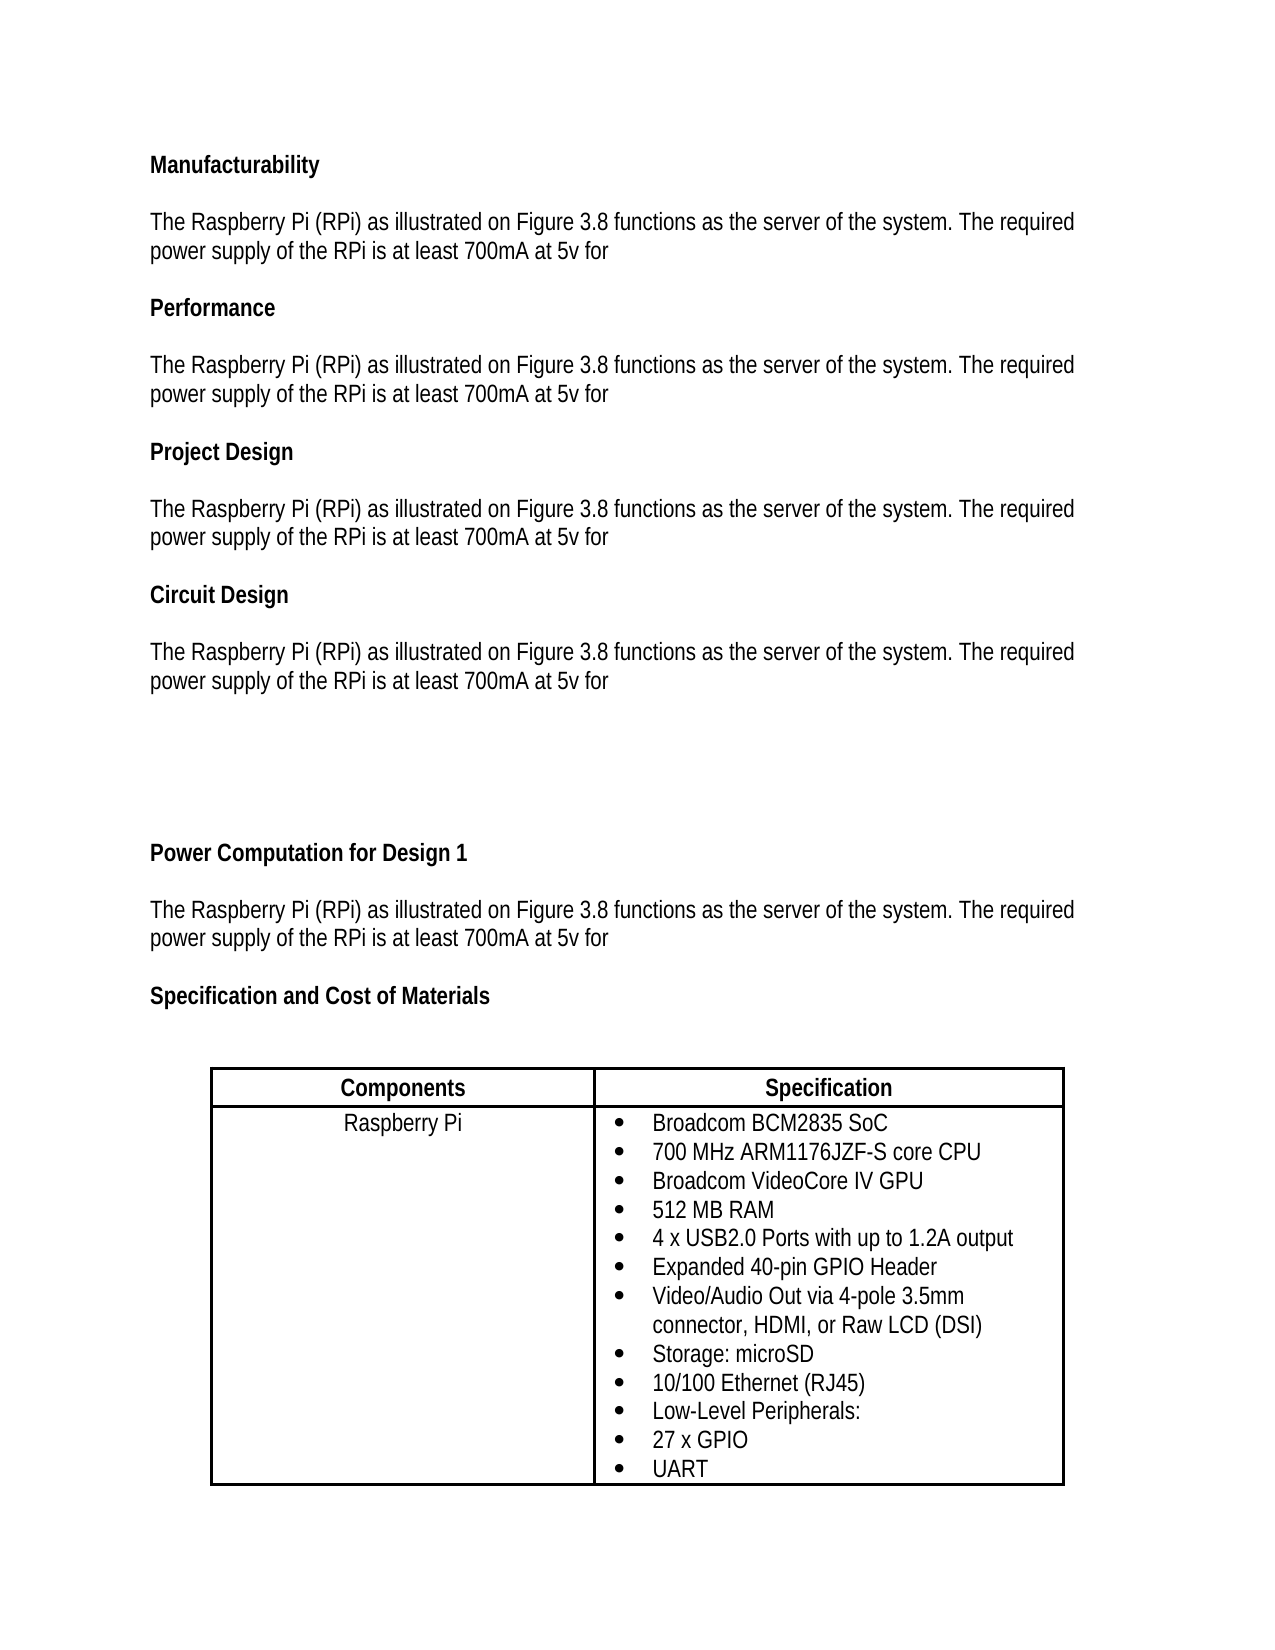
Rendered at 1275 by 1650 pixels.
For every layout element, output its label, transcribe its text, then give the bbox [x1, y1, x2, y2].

subtitle Project Design [150, 436, 1125, 465]
text The Raspberry Pi (RPi) as illustrated on Figure 3.8 functions as the server of the system. The required power supply of the RPi is at least 700mA at 5v for [150, 637, 1125, 694]
text The Raspberry Pi (RPi) as illustrated on Figure 3.8 functions as the server of the system. The required power supply of the RPi is at least 700mA at 5v for [150, 895, 1125, 952]
table_header Specification [596, 1070, 1062, 1105]
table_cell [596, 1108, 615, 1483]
text The Raspberry Pi (RPi) as illustrated on Figure 3.8 functions as the server of the system. The required power supply of the RPi is at least 700mA at 5v for [150, 207, 1125, 264]
subtitle Performance [150, 293, 1125, 322]
text The Raspberry Pi (RPi) as illustrated on Figure 3.8 functions as the server of the system. The required power supply of the RPi is at least 700mA at 5v for [150, 351, 1125, 408]
subtitle Circuit Design [150, 580, 1125, 608]
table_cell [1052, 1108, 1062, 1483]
table_cell Raspberry Pi [213, 1108, 593, 1483]
text The Raspberry Pi (RPi) as illustrated on Figure 3.8 functions as the server of the system. The required power supply of the RPi is at least 700mA at 5v for [150, 494, 1125, 551]
subtitle Power Computation for Design 1 [150, 837, 1125, 866]
subtitle Manufacturability [150, 150, 1125, 179]
subtitle Specification and Cost of Materials [150, 981, 1125, 1009]
table_header Components [213, 1070, 593, 1105]
